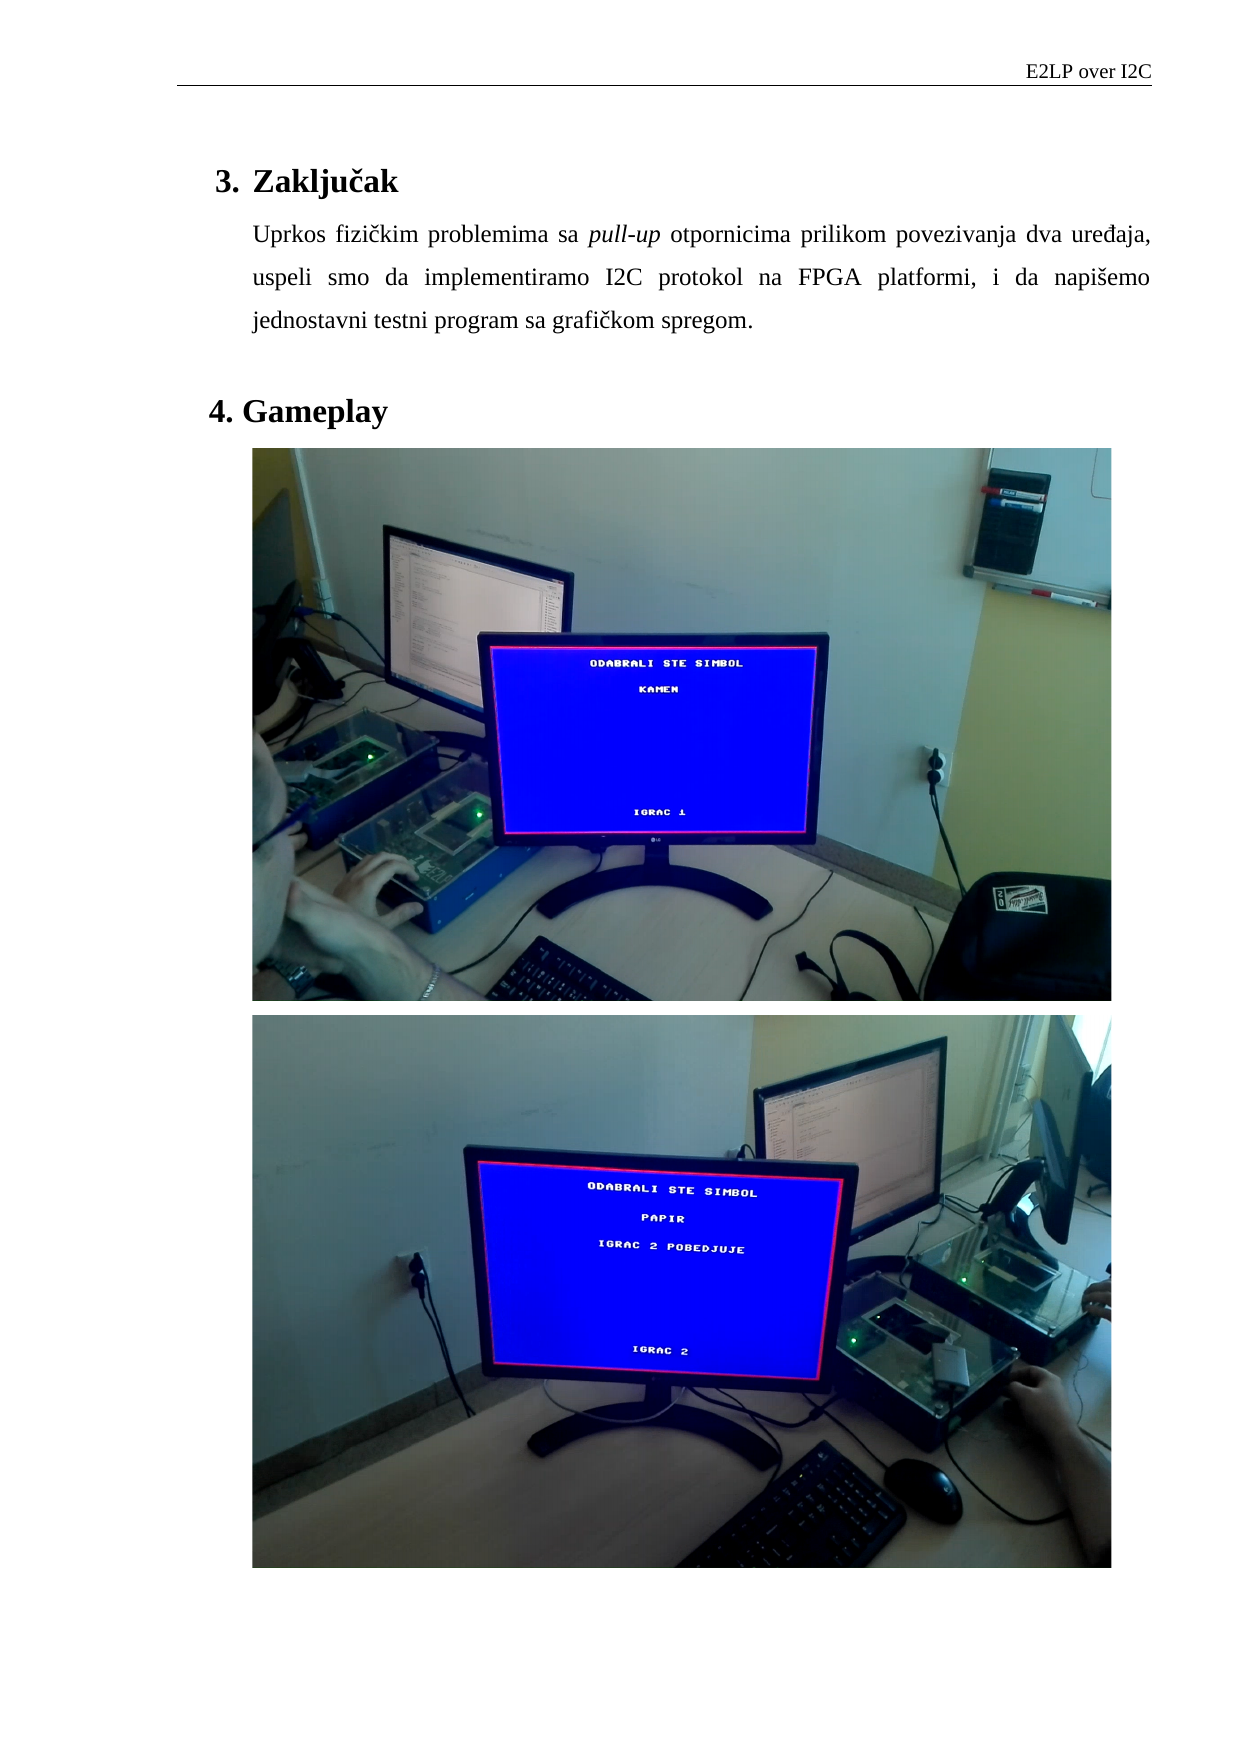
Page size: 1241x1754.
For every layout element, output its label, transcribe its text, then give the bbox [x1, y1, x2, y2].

picture [1095, 1096, 1103, 1102]
picture [252, 448, 1112, 1001]
text Uprkos fizičkim problemima sa pull-up otpornicima prilikom povezivanja dva uređaja, uspeli smo da implementiramo I2C protokol na FPGA platformi, i da napišemo jednostavni testni program sa grafičkom spregom. [252, 219, 1152, 334]
list Zaključak [215, 161, 1152, 199]
text 4. Gameplay [177, 391, 1152, 429]
picture [252, 1015, 1112, 1568]
